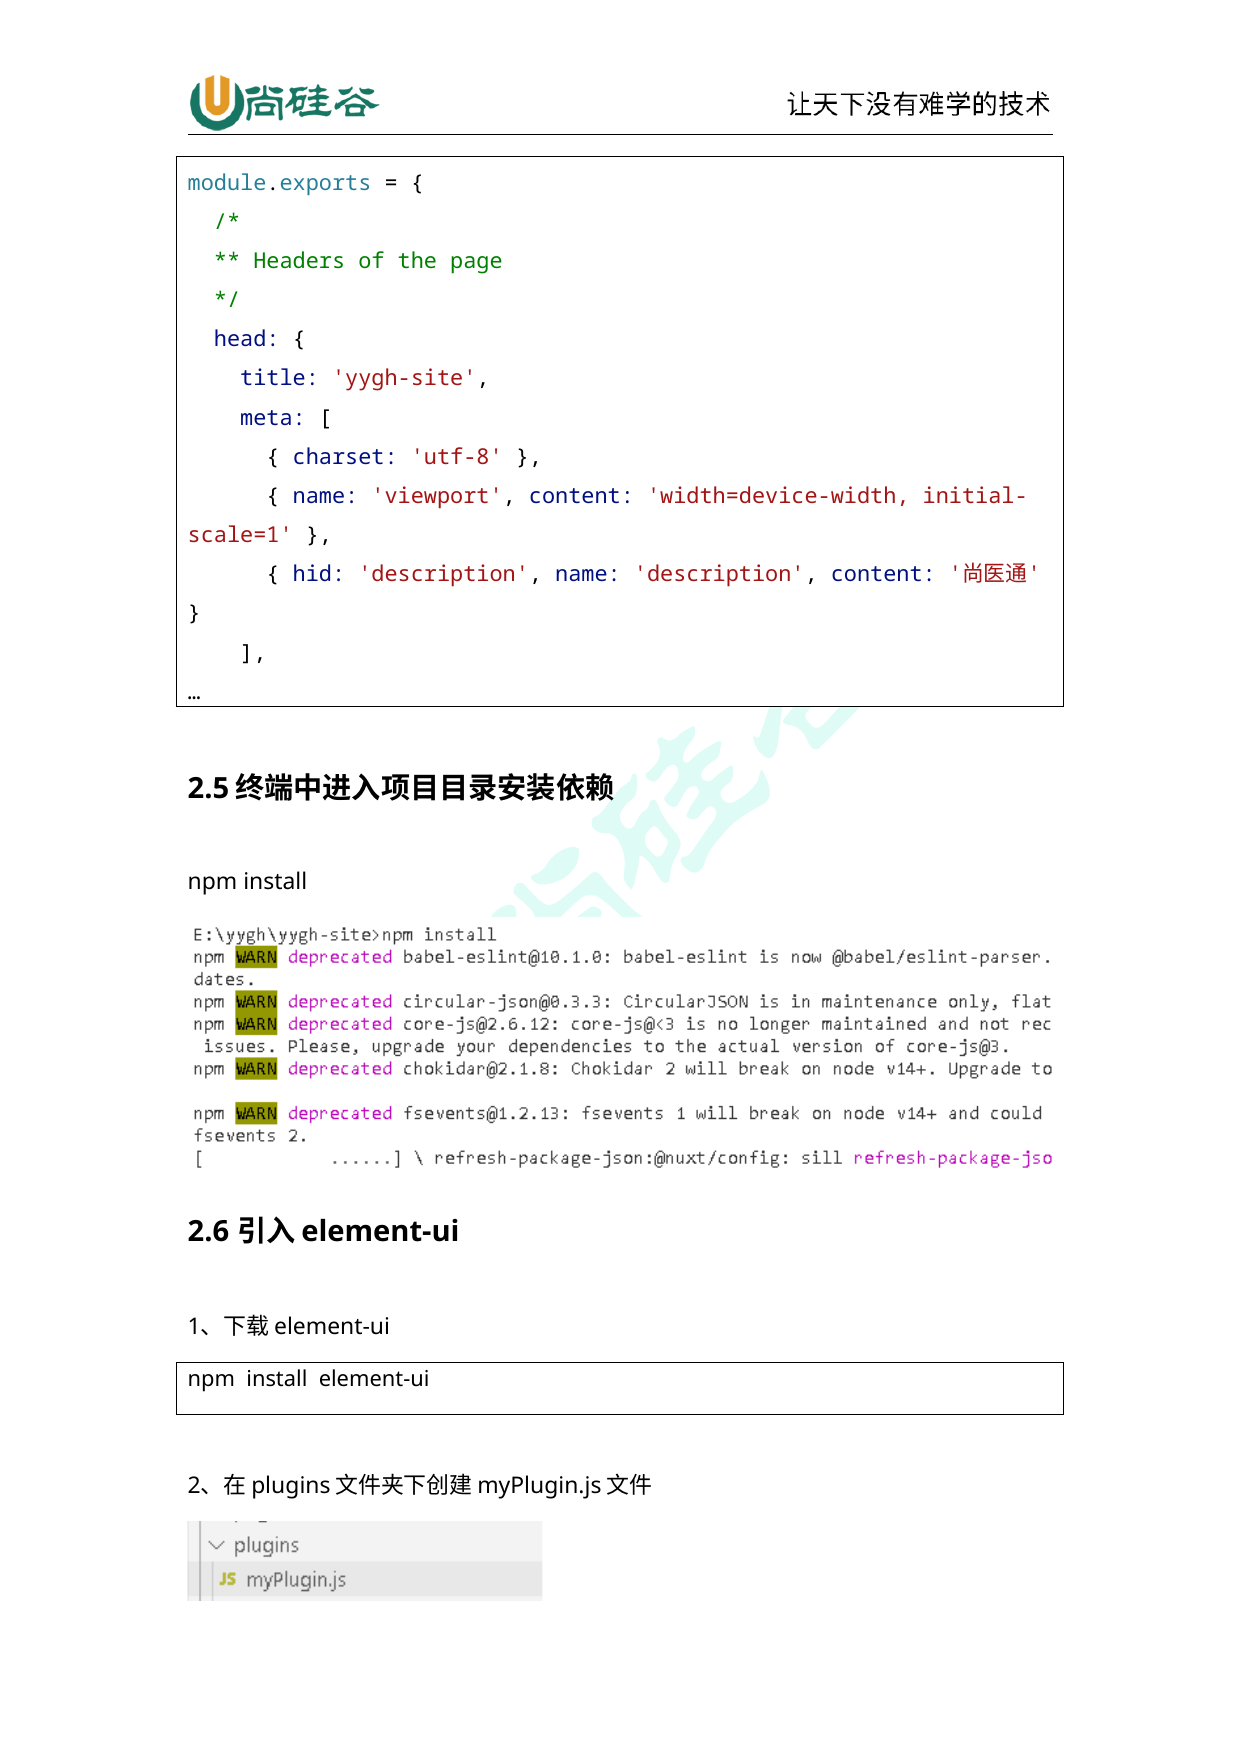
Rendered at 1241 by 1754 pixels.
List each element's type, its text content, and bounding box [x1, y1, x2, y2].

text 2、在plugins文件夹下创建myPlugin.js文件 [187, 1467, 1053, 1500]
table_header npm install element-ui [177, 1363, 1063, 1414]
picture [187, 73, 1053, 132]
subtitle 2.5终端中进入项目目录安装依赖 [187, 765, 1053, 807]
picture [187, 1521, 543, 1601]
text 1、下载element-ui [187, 1308, 1053, 1341]
text npm install [187, 865, 1053, 897]
subtitle 2.6 引入element-ui [187, 1208, 1053, 1250]
picture [187, 917, 1053, 1181]
